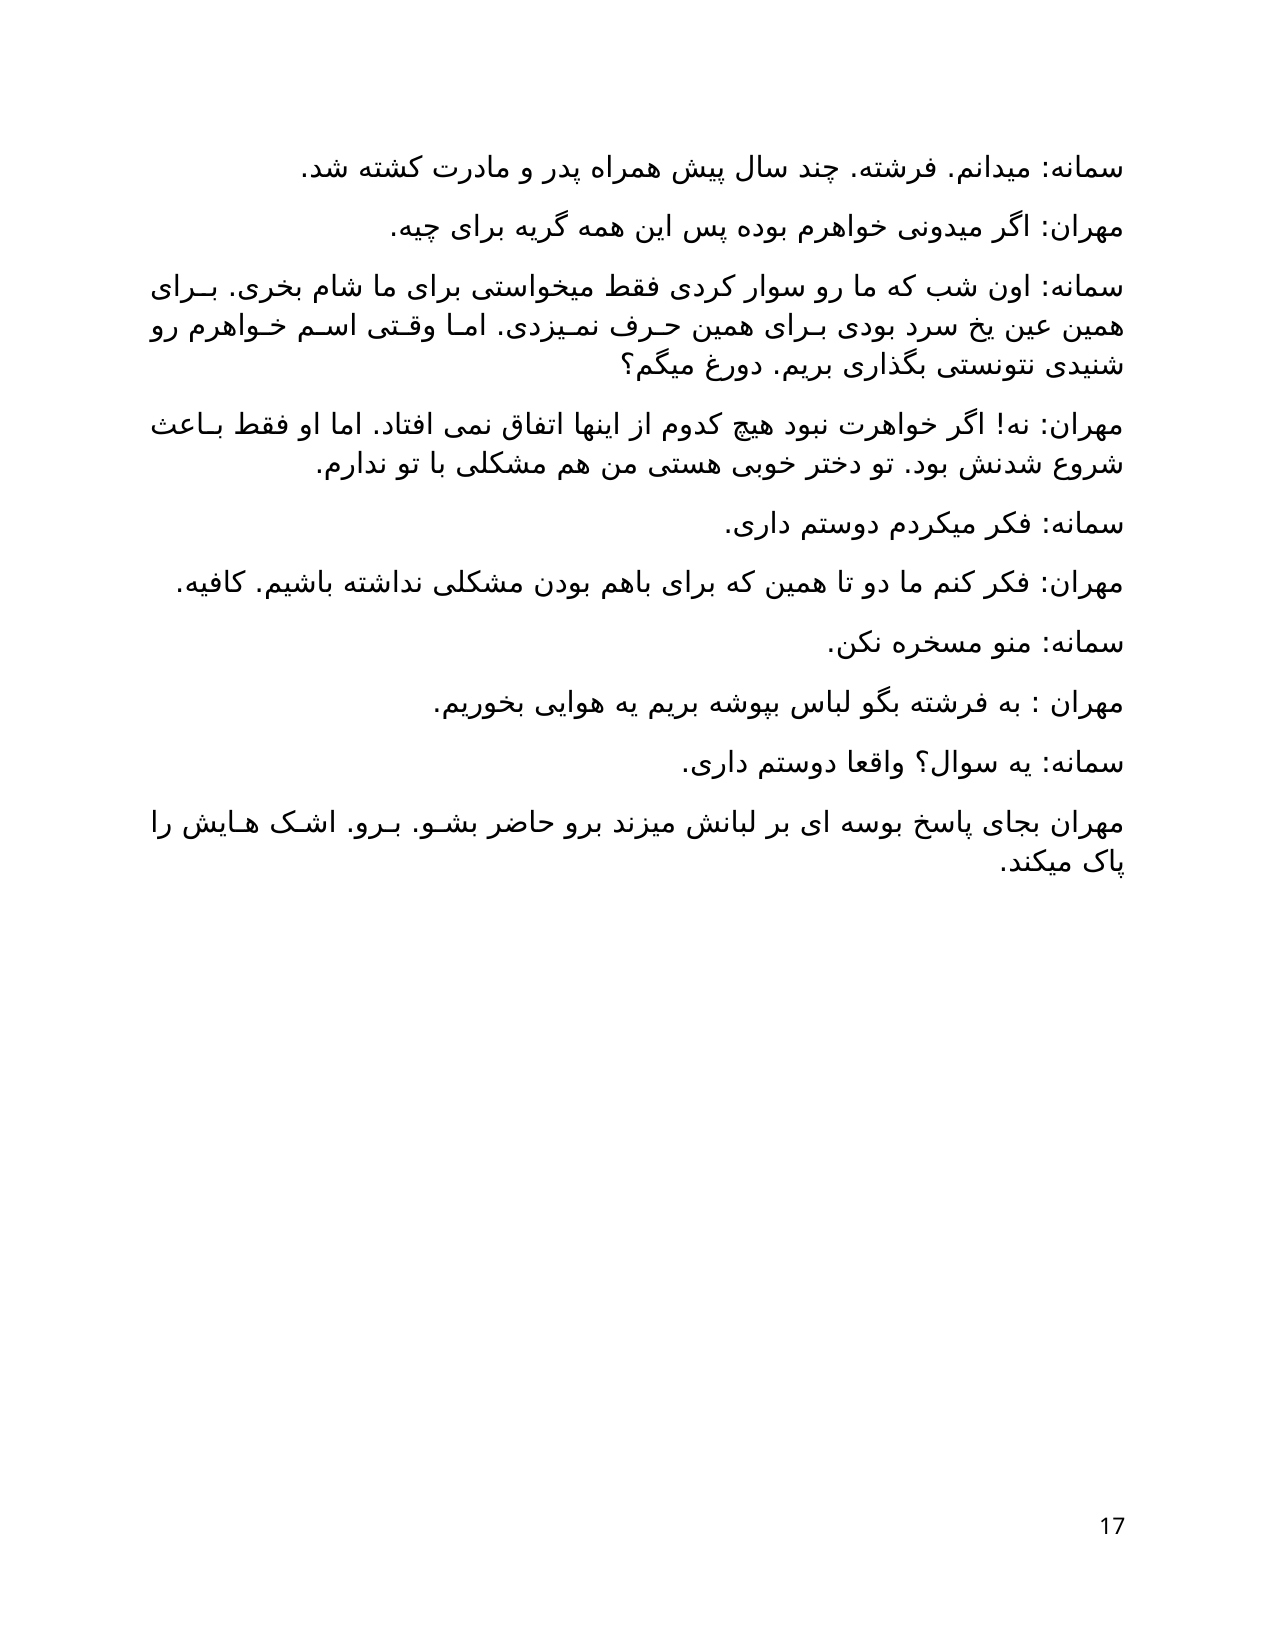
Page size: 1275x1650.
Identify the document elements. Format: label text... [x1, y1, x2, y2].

text مهران بجای پاسخ بوسه ای بر لبانش میزند برو حاضر بشو. برو. اشک هایش را پاک میکند. [150, 805, 1125, 878]
text سمانه: میدانم. فرشته. چند سال پیش همراه پدر و مادرت کشته شد. [150, 150, 1125, 184]
text مهران: فکر کنم ما دو تا همین که برای باهم بودن مشکلی نداشته باشیم. کافیه. [150, 566, 1125, 600]
text سمانه: منو مسخره نکن. [150, 626, 1125, 659]
text مهران: نه! اگر خواهرت نبود هیچ کدوم از اینها اتفاق نمی افتاد. اما او فقط باعث شروع شدنش بود. تو دختر خوبی هستی من هم مشکلی با تو ندارم. [150, 407, 1125, 480]
text سمانه: فکر میکردم دوستم داری. [150, 506, 1125, 540]
text سمانه: یه سوال؟ واقعا دوستم داری. [150, 745, 1125, 779]
text مهران : به فرشته بگو لباس بپوشه بریم یه هوایی بخوریم. [150, 685, 1125, 719]
text سمانه: اون شب که ما رو سوار کردی فقط میخواستی برای ما شام بخری. برای همین عین یخ سرد بودی برای همین حرف نمیزدی. اما وقتی اسم خواهرم رو شنیدی نتونستی بگذاری بریم. دورغ میگم؟ [150, 269, 1125, 381]
text مهران: اگر میدونی خواهرم بوده پس این همه گریه برای چیه. [150, 210, 1125, 244]
